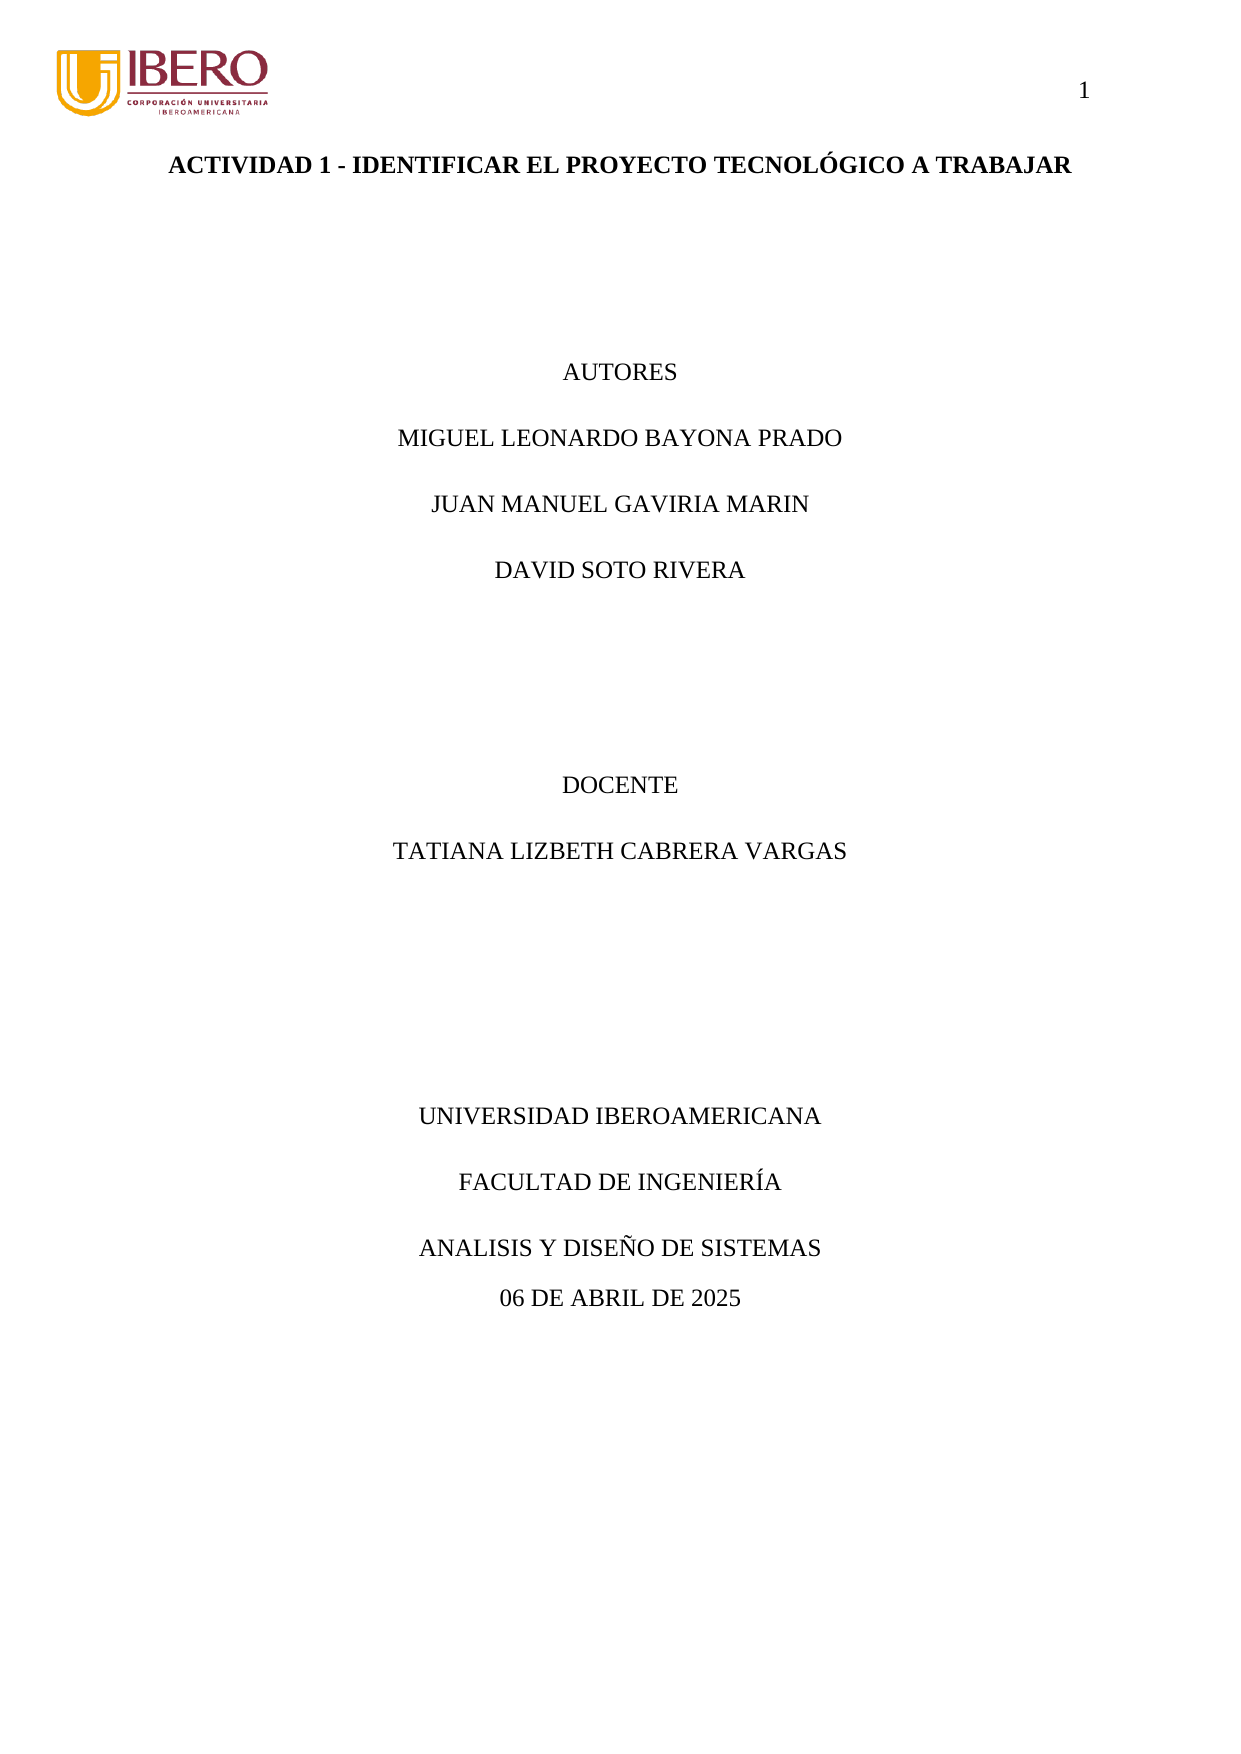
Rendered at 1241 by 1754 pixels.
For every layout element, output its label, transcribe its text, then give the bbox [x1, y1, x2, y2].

text AUTORES MIGUEL LEONARDO BAYONA PRADO JUAN MANUEL GAVIRIA MARIN DAVID SOTO RIVERA [150, 324, 1090, 584]
picture [50, 39, 273, 121]
text DOCENTE TATIANA LIZBETH CABRERA VARGAS [150, 704, 1090, 865]
text ACTIVIDAD 1 - IDENTIFICAR EL PROYECTO TECNOLÓGICO A TRABAJAR [150, 150, 1090, 212]
text UNIVERSIDAD IBEROAMERICANA FACULTAD DE INGENIERÍA ANALISIS Y DISEÑO DE SISTEMAS [150, 1035, 1090, 1262]
text 06 DE ABRIL DE 2025 [150, 1283, 1090, 1312]
